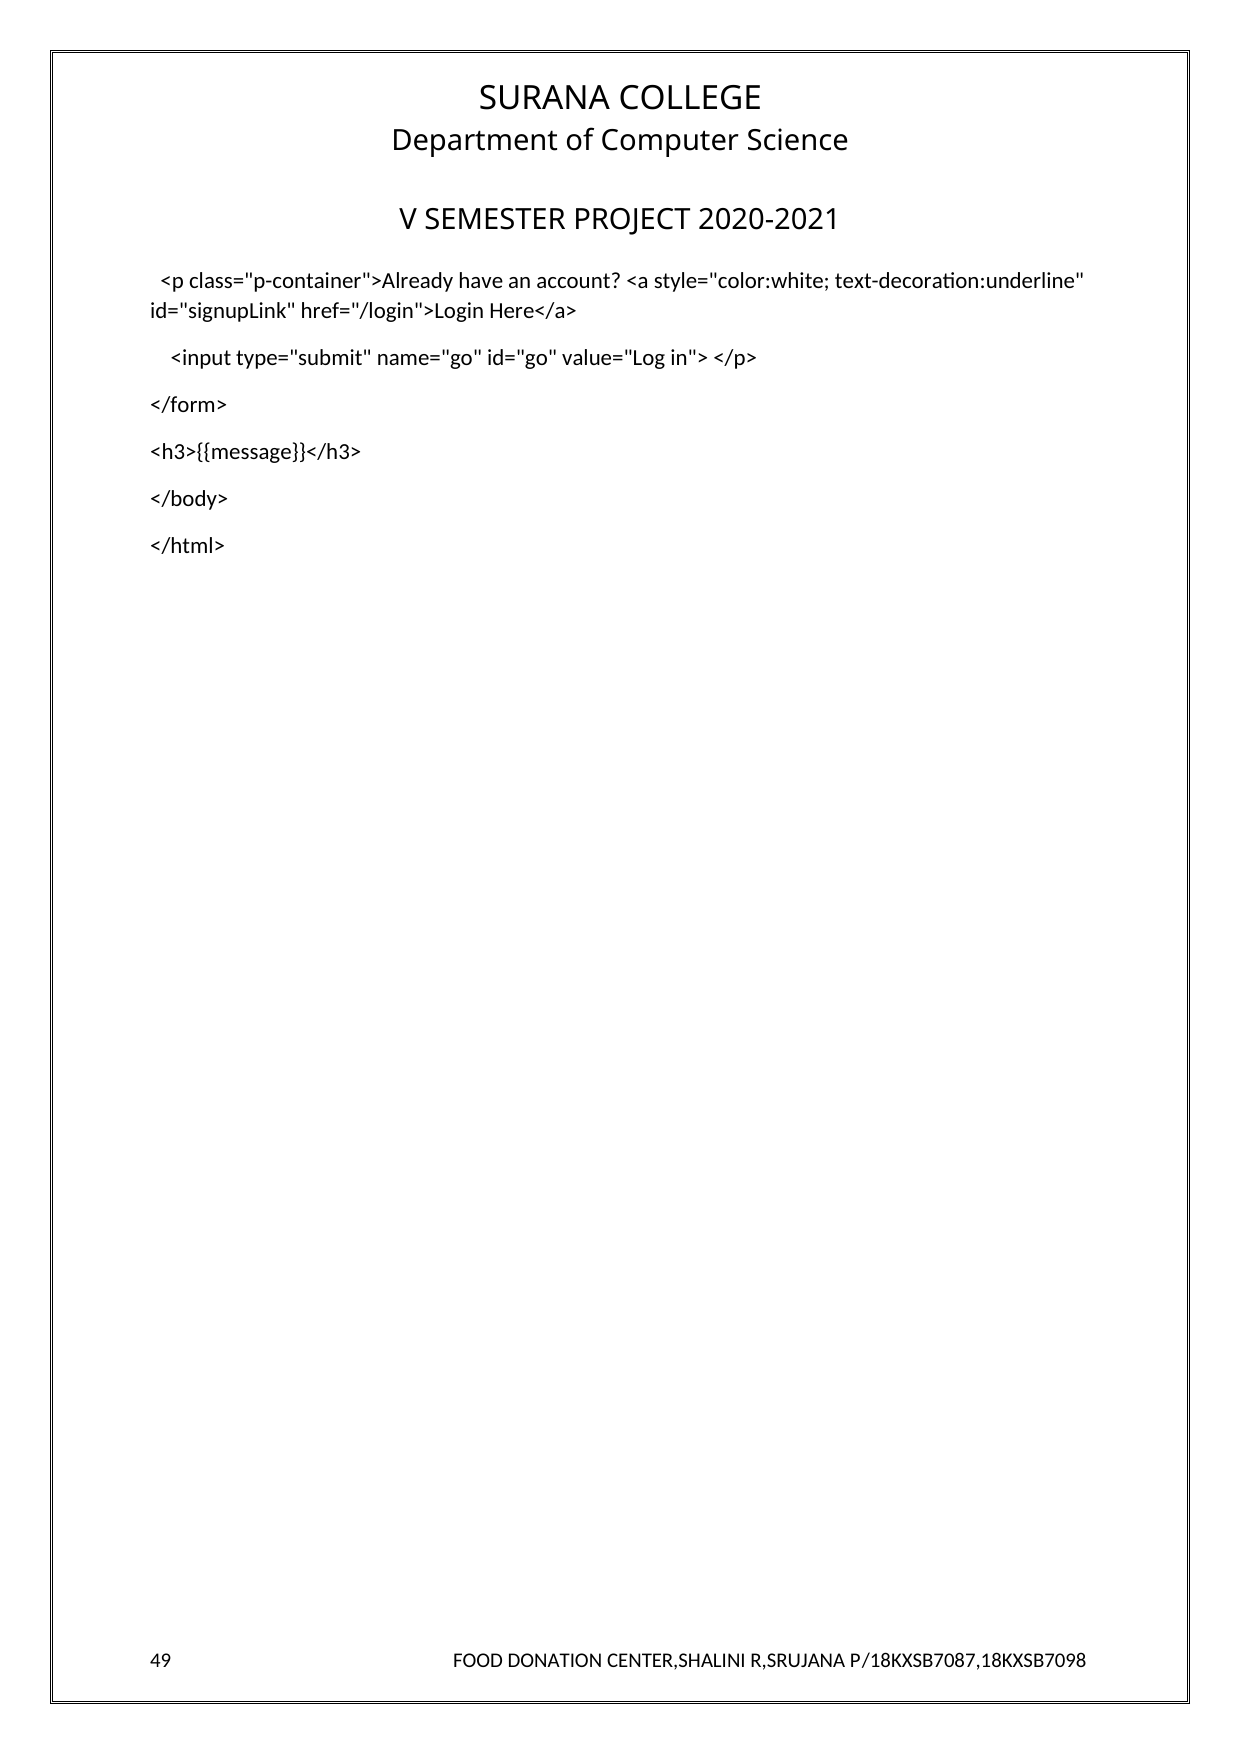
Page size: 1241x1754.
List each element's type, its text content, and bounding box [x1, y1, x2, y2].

text <input type="submit" name="go" id="go" value="Log in"> </p> [150, 343, 1090, 371]
text </body> [150, 484, 1090, 512]
text </html> [150, 531, 1090, 559]
text </form> [150, 390, 1090, 418]
text <p class="p-container">Already have an account? <a style="color:white; text-decoration:underline" id="signupLink" href="/login">Login Here</a> [150, 266, 1090, 324]
text <h3>{{message}}</h3> [150, 437, 1090, 465]
